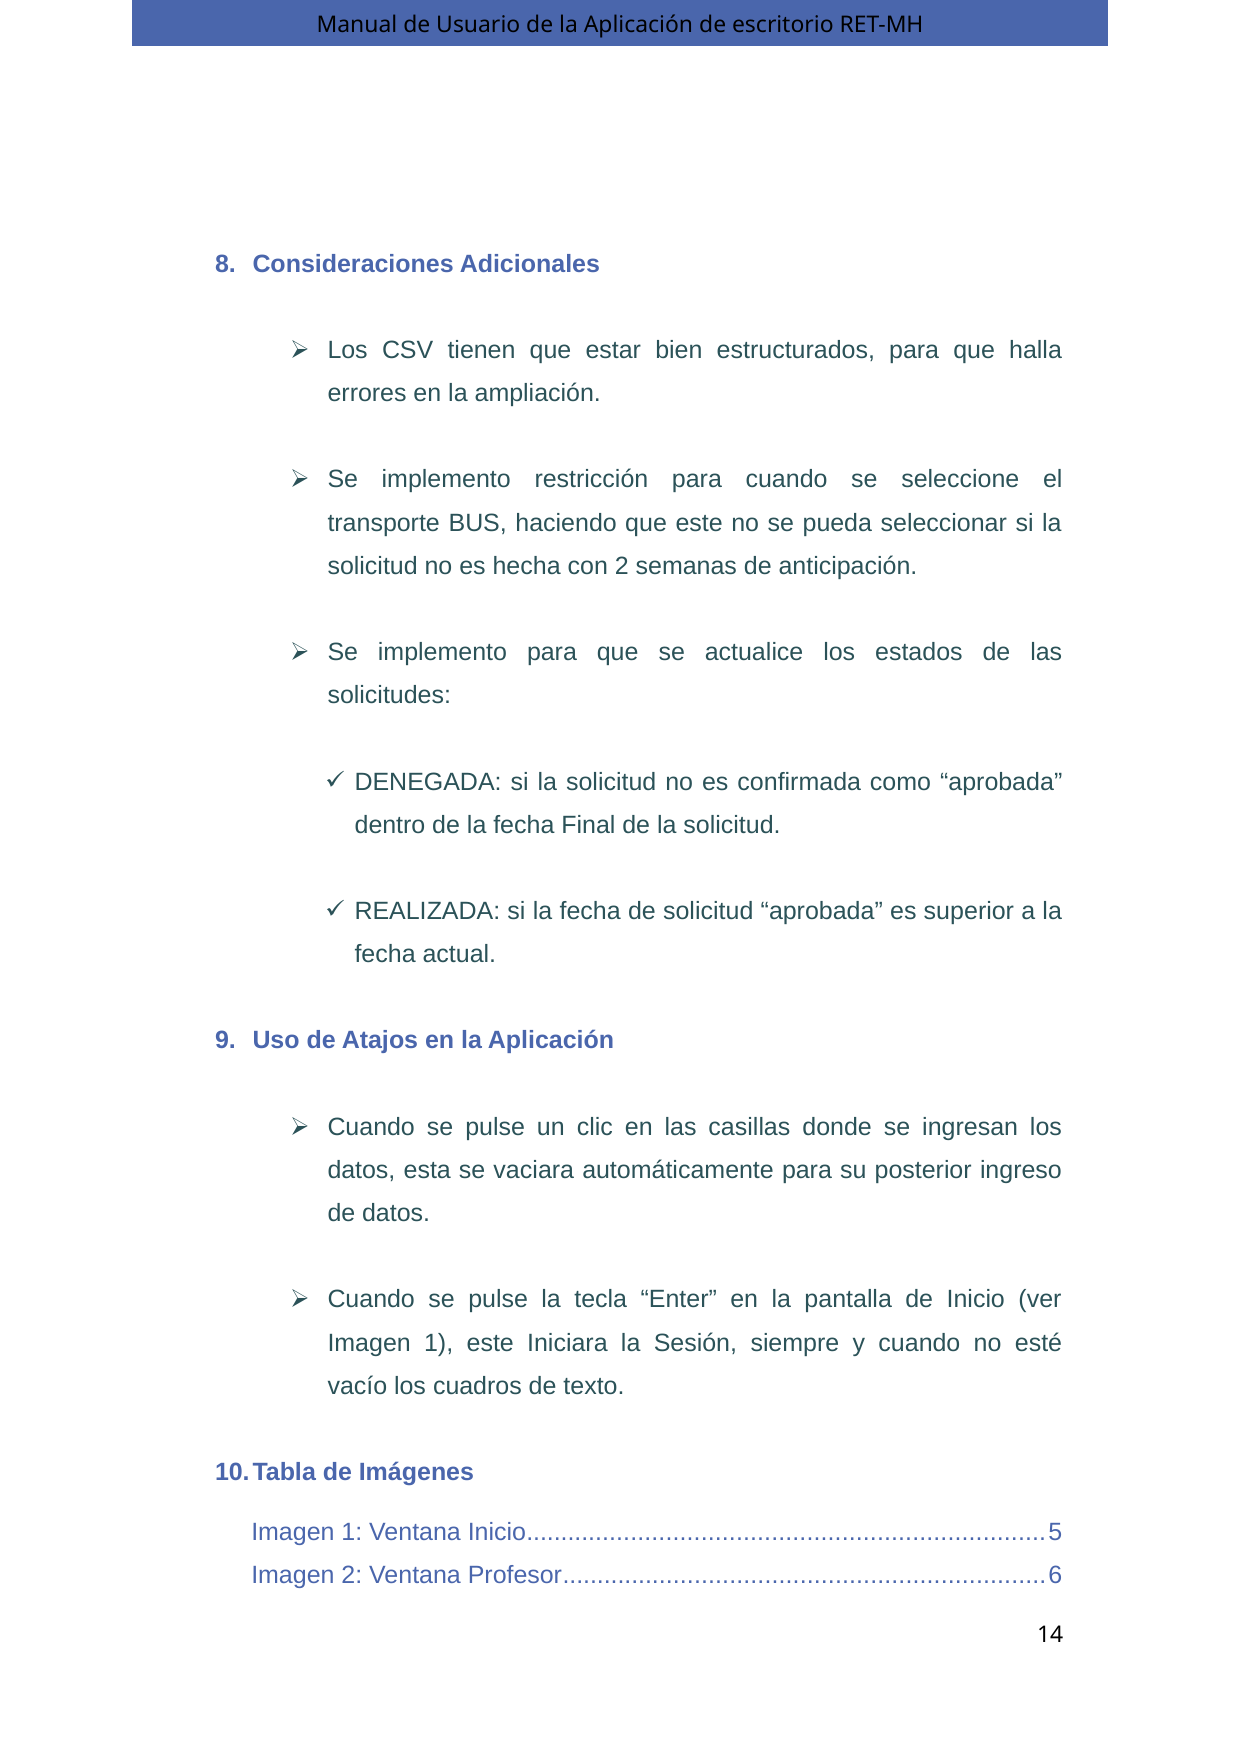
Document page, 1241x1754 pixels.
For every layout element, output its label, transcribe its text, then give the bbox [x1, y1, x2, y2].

list Consideraciones Adicionales [215, 249, 1063, 277]
list Se implemento para que se actualice los estados de las solicitudes: [290, 637, 1063, 709]
list Tabla de Imágenes [215, 1457, 1063, 1486]
list DENEGADA: si la solicitud no es confirmada como “aprobada” dentro de la fecha Final de la solicitud. [325, 767, 1063, 838]
list Los CSV tienen que estar bien estructurados, para que halla errores en la ampliación. [290, 335, 1063, 407]
text Imagen 1: Ventana Inicio 5 [251, 1517, 1063, 1546]
text Imagen 2: Ventana Profesor 6 [251, 1560, 1063, 1589]
list Se implemento restricción para cuando se seleccione el transporte BUS, haciendo que este no se pueda seleccionar si la solicitud no es hecha con 2 semanas de anticipación. [290, 464, 1063, 579]
list Uso de Atajos en la Aplicación [215, 1026, 1063, 1054]
list Cuando se pulse un clic en las casillas donde se ingresan los datos, esta se vaciara automáticamente para su posterior ingreso de datos. [290, 1112, 1063, 1227]
list REALIZADA: si la fecha de solicitud “aprobada” es superior a la fecha actual. [325, 896, 1063, 968]
list Cuando se pulse la tecla “Enter” en la pantalla de Inicio (ver Imagen 1), este Iniciara la Sesión, siempre y cuando no esté vacío los cuadros de texto. [290, 1284, 1063, 1399]
